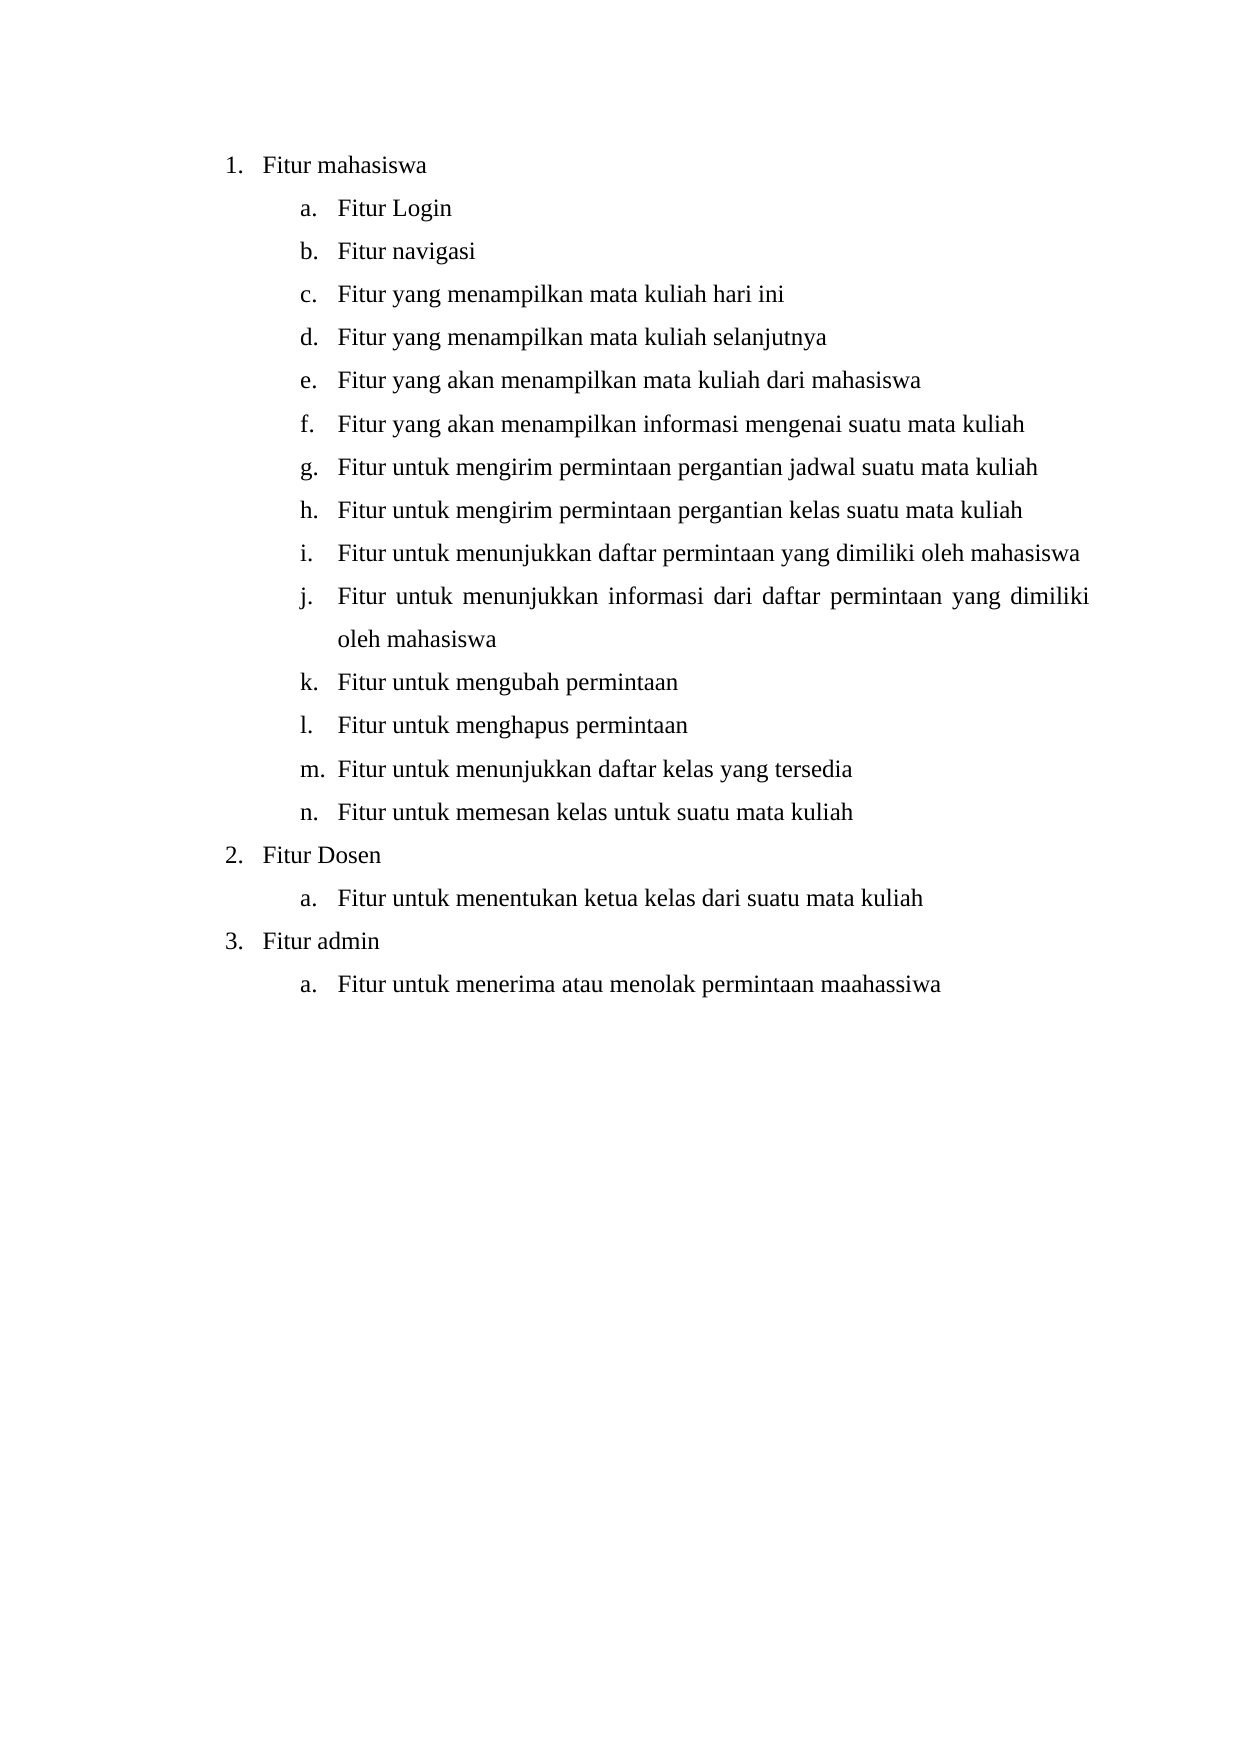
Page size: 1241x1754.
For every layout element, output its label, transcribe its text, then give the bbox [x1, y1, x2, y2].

list Fitur untuk menghapus permintaan [300, 711, 1090, 739]
list Fitur untuk menerima atau menolak permintaan maahassiwa [300, 969, 1090, 998]
list Fitur mahasiswa [225, 150, 1090, 179]
list Fitur navigasi [300, 236, 1090, 265]
list Fitur untuk menentukan ketua kelas dari suatu mata kuliah [300, 883, 1090, 912]
list Fitur untuk mengirim permintaan pergantian kelas suatu mata kuliah [300, 495, 1090, 524]
list Fitur yang menampilkan mata kuliah selanjutnya [300, 322, 1090, 351]
list Fitur untuk menunjukkan informasi dari daftar permintaan yang dimiliki oleh mahasiswa [300, 581, 1090, 653]
list Fitur admin [225, 926, 1090, 955]
list Fitur yang menampilkan mata kuliah hari ini [300, 279, 1090, 308]
list Fitur yang akan menampilkan mata kuliah dari mahasiswa [300, 366, 1090, 394]
list Fitur untuk memesan kelas untuk suatu mata kuliah [300, 797, 1090, 826]
list Fitur untuk menunjukkan daftar permintaan yang dimiliki oleh mahasiswa [300, 538, 1090, 567]
list Fitur untuk mengirim permintaan pergantian jadwal suatu mata kuliah [300, 452, 1090, 481]
list Fitur untuk menunjukkan daftar kelas yang tersedia [300, 754, 1090, 782]
list Fitur yang akan menampilkan informasi mengenai suatu mata kuliah [300, 409, 1090, 437]
list Fitur untuk mengubah permintaan [300, 667, 1090, 696]
list Fitur Login [300, 193, 1090, 222]
list Fitur Dosen [225, 840, 1090, 869]
